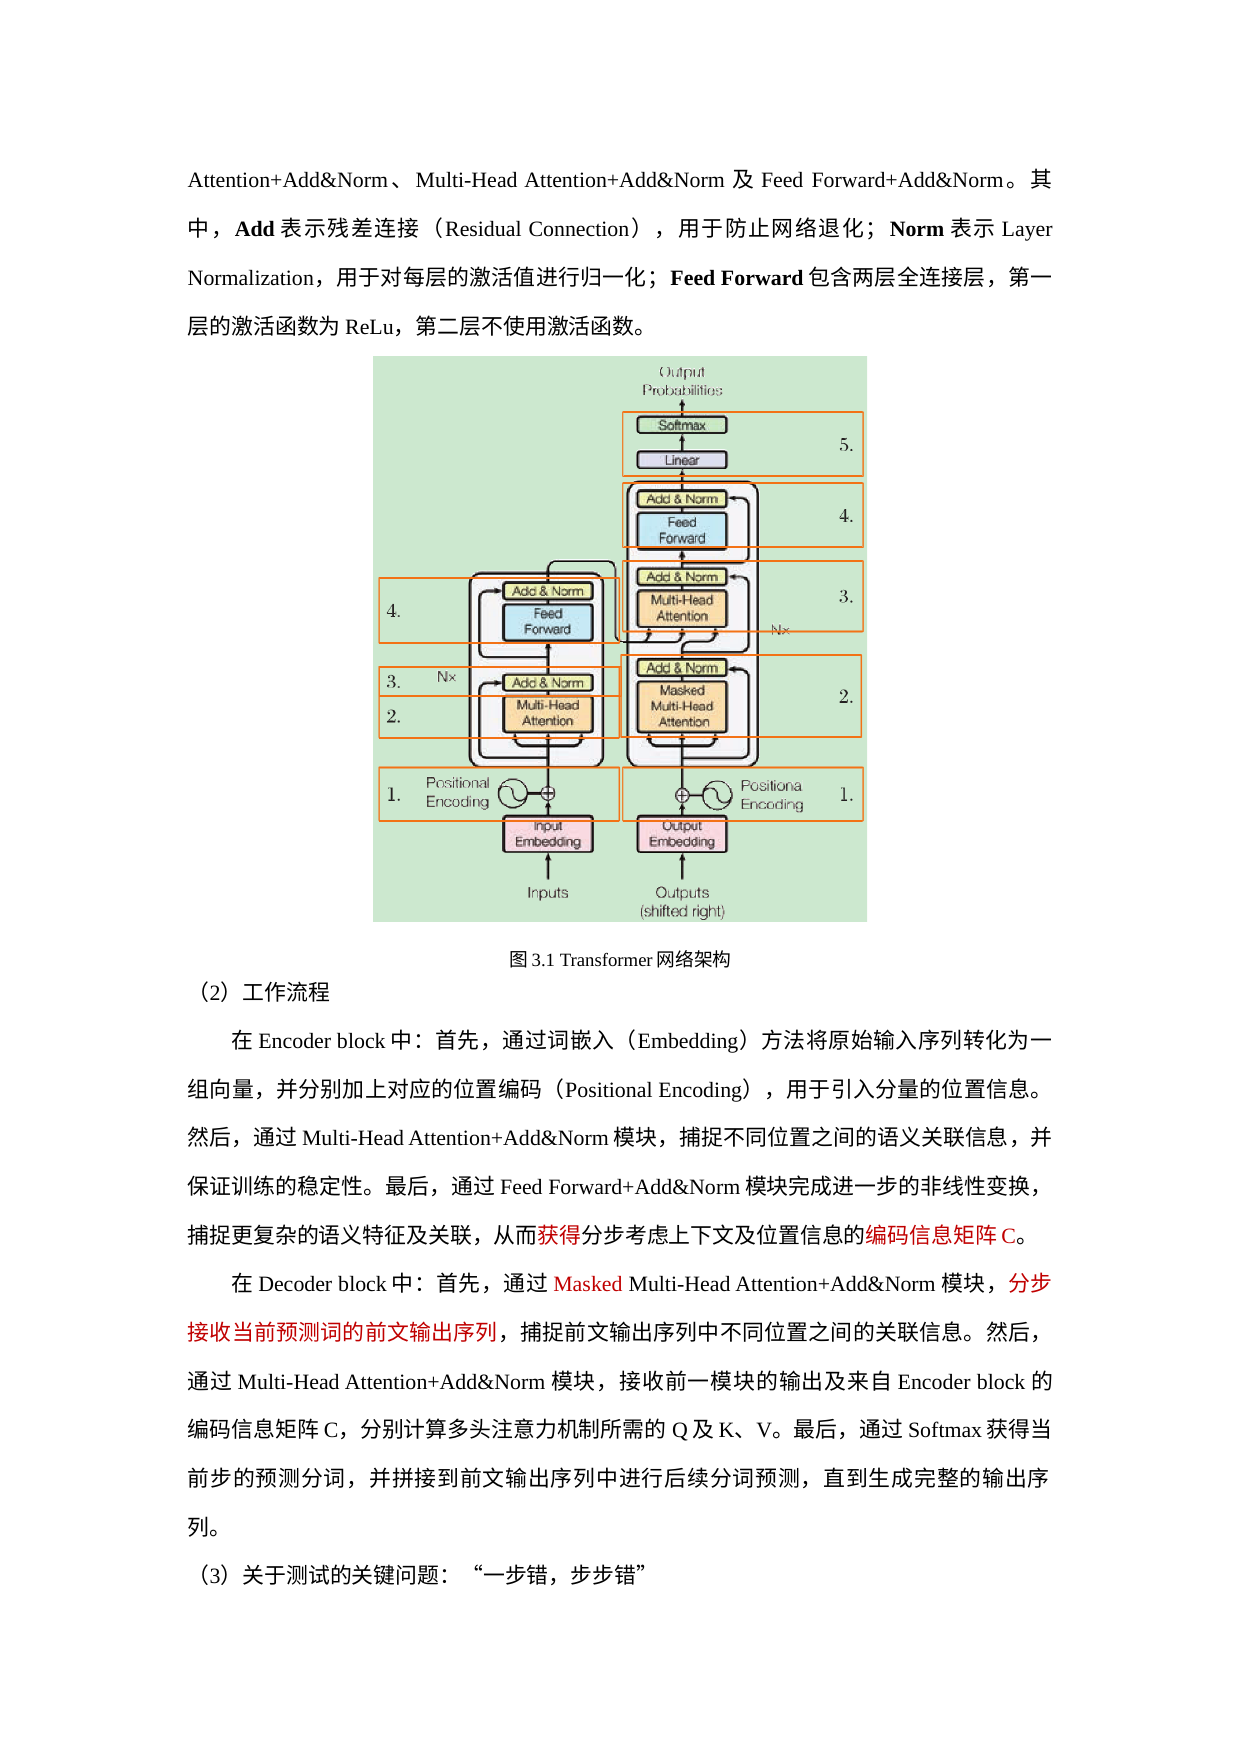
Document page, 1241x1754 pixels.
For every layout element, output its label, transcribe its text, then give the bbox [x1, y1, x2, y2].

list 图3.1 Transformer网络架构 [187, 942, 1053, 974]
list 工作流程 [187, 974, 1053, 1007]
list 在Decoder block中：首先，通过Masked Multi-Head Attention+Add&Norm模块，分步接收当前预测词的前文输出序列，捕捉前文输出序列中不同位置之间的关联信息。然后，通过Multi-Head Attention+Add&Norm模块，接收前一模块的输出及来自Encoder block的编码信息矩阵C，分别计算多头注意力机制所需的Q及K、V。最后，通过Softmax获得当前步的预测分词，并拼接到前文输出序列中进行后续分词预测，直到生成完整的输出序列。 [187, 1266, 1053, 1542]
list 关于测试的关键问题：“一步错，步步错” [187, 1558, 1053, 1590]
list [187, 162, 1053, 341]
list 在Encoder block中：首先，通过词嵌入（Embedding）方法将原始输入序列转化为一组向量，并分别加上对应的位置编码（Positional Encoding），用于引入分量的位置信息。然后，通过Multi-Head Attention+Add&Norm模块，捕捉不同位置之间的语义关联信息，并保证训练的稳定性。最后，通过Feed Forward+Add&Norm模块完成进一步的非线性变换，捕捉更复杂的语义特征及关联，从而获得分步考虑上下文及位置信息的编码信息矩阵C。 [187, 1022, 1053, 1250]
